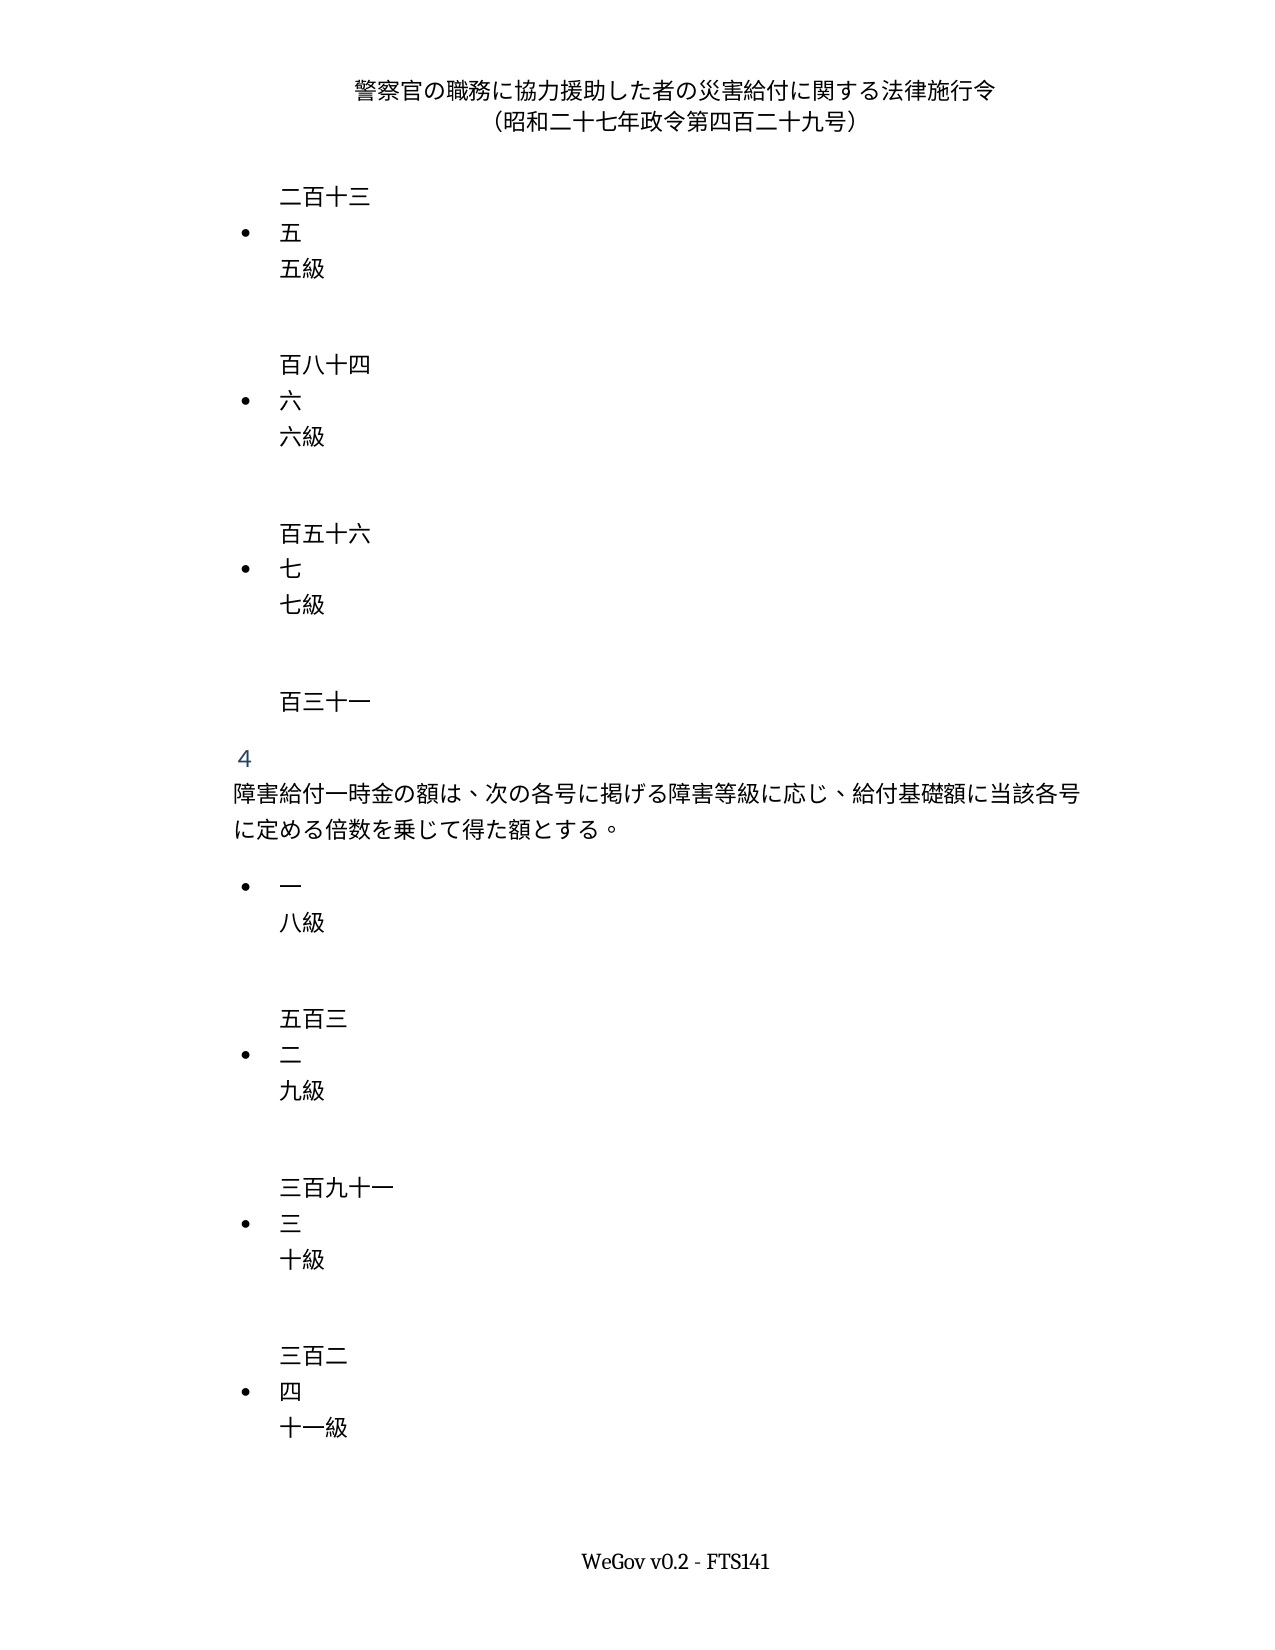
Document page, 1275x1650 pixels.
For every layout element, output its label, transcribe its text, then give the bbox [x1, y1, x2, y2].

list 五 五級 百八十四 [242, 217, 1087, 381]
text 障害給付一時金の額は、次の各号に掲げる障害等級に応じ、給付基礎額に当該各号に定める倍数を乗じて得た額とする。 [233, 778, 1087, 846]
list 四 四級 二百十三 [242, 150, 1087, 212]
list 六 六級 百五十六 [242, 385, 1087, 549]
list 二 九級 三百九十一 [242, 1039, 1087, 1203]
list 一 八級 五百三 [242, 871, 1087, 1035]
list 四 十一級 二百二十三 [242, 1376, 1087, 1473]
list 七 七級 百三十一 [242, 553, 1087, 717]
subtitle ４ [233, 742, 1087, 774]
list 三 十級 三百二 [242, 1208, 1087, 1371]
